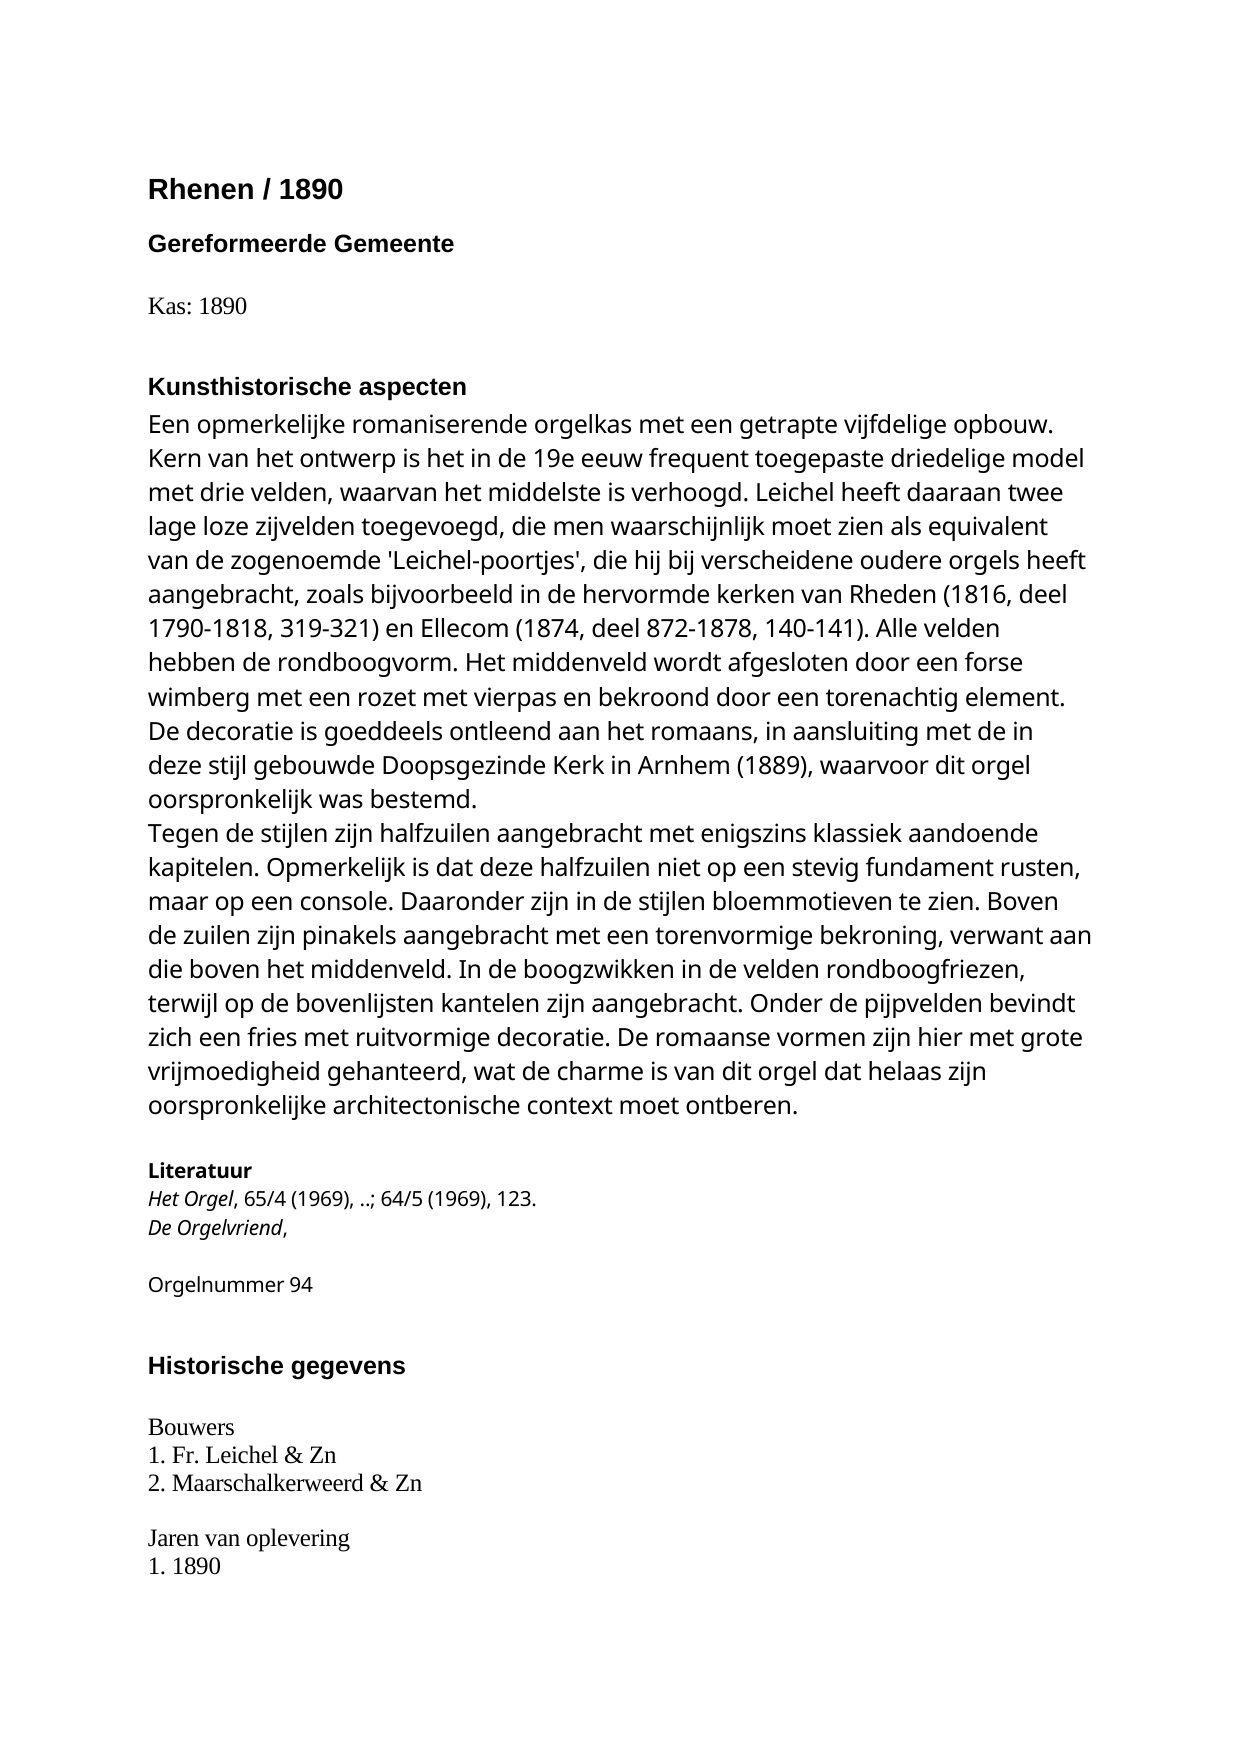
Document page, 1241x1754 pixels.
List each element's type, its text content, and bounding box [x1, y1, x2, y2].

text Een opmerkelijke romaniserende orgelkas met een getrapte vijfdelige opbouw. Kern van het ontwerp is het in de 19e eeuw frequent toegepaste driedelige model met drie velden, waarvan het middelste is verhoogd. Leichel heeft daaraan twee lage loze zijvelden toegevoegd, die men waarschijnlijk moet zien als equivalent van de zogenoemde 'Leichel-poortjes', die hij bij verscheidene oudere orgels heeft aangebracht, zoals bijvoorbeeld in de hervormde kerken van Rheden (1816, deel 1790-1818, 319-321) en Ellecom (1874, deel 872-1878, 140-141). Alle velden hebben de rondboogvorm. Het middenveld wordt afgesloten door een forse wimberg met een rozet met vierpas en bekroond door een torenachtig element. [148, 407, 1093, 713]
text De decoratie is goeddeels ontleend aan het romaans, in aansluiting met de in deze stijl gebouwde Doopsgezinde Kerk in Arnhem (1889), waarvoor dit orgel oorspronkelijk was bestemd. [148, 713, 1093, 815]
subtitle Historische gegevens [148, 1352, 1093, 1379]
text 2. Maarschalkerweerd & Zn [148, 1469, 1093, 1497]
text 1. Fr. Leichel & Zn [148, 1441, 1093, 1469]
subtitle Gereformeerde Gemeente [148, 230, 1093, 258]
text Het Orgel, 65/4 (1969), ..; 64/5 (1969), 123. [148, 1184, 1093, 1213]
text Kas: 1890 [148, 292, 1093, 320]
text 1. 1890 [148, 1552, 1093, 1580]
text Orgelnummer 94 [148, 1270, 1093, 1298]
text De Orgelvriend, [148, 1213, 1093, 1241]
text Jaren van oplevering [148, 1524, 1093, 1552]
subtitle Kunsthistorische aspecten [148, 372, 1093, 400]
text Bouwers [148, 1413, 1093, 1441]
subtitle Rhenen / 1890 [148, 173, 1093, 205]
text Tegen de stijlen zijn halfzuilen aangebracht met enigszins klassiek aandoende kapitelen. Opmerkelijk is dat deze halfzuilen niet op een stevig fundament rusten, maar op een console. Daaronder zijn in de stijlen bloemmotieven te zien. Boven de zuilen zijn pinakels aangebracht met een torenvormige bekroning, verwant aan die boven het middenveld. In de boogzwikken in de velden rondboogfriezen, terwijl op de bovenlijsten kantelen zijn aangebracht. Onder de pijpvelden bevindt zich een fries met ruitvormige decoratie. De romaanse vormen zijn hier met grote vrijmoedigheid gehanteerd, wat de charme is van dit orgel dat helaas zijn oorspronkelijke architectonische context moet ontberen. [148, 815, 1093, 1122]
text Literatuur [148, 1156, 1093, 1184]
